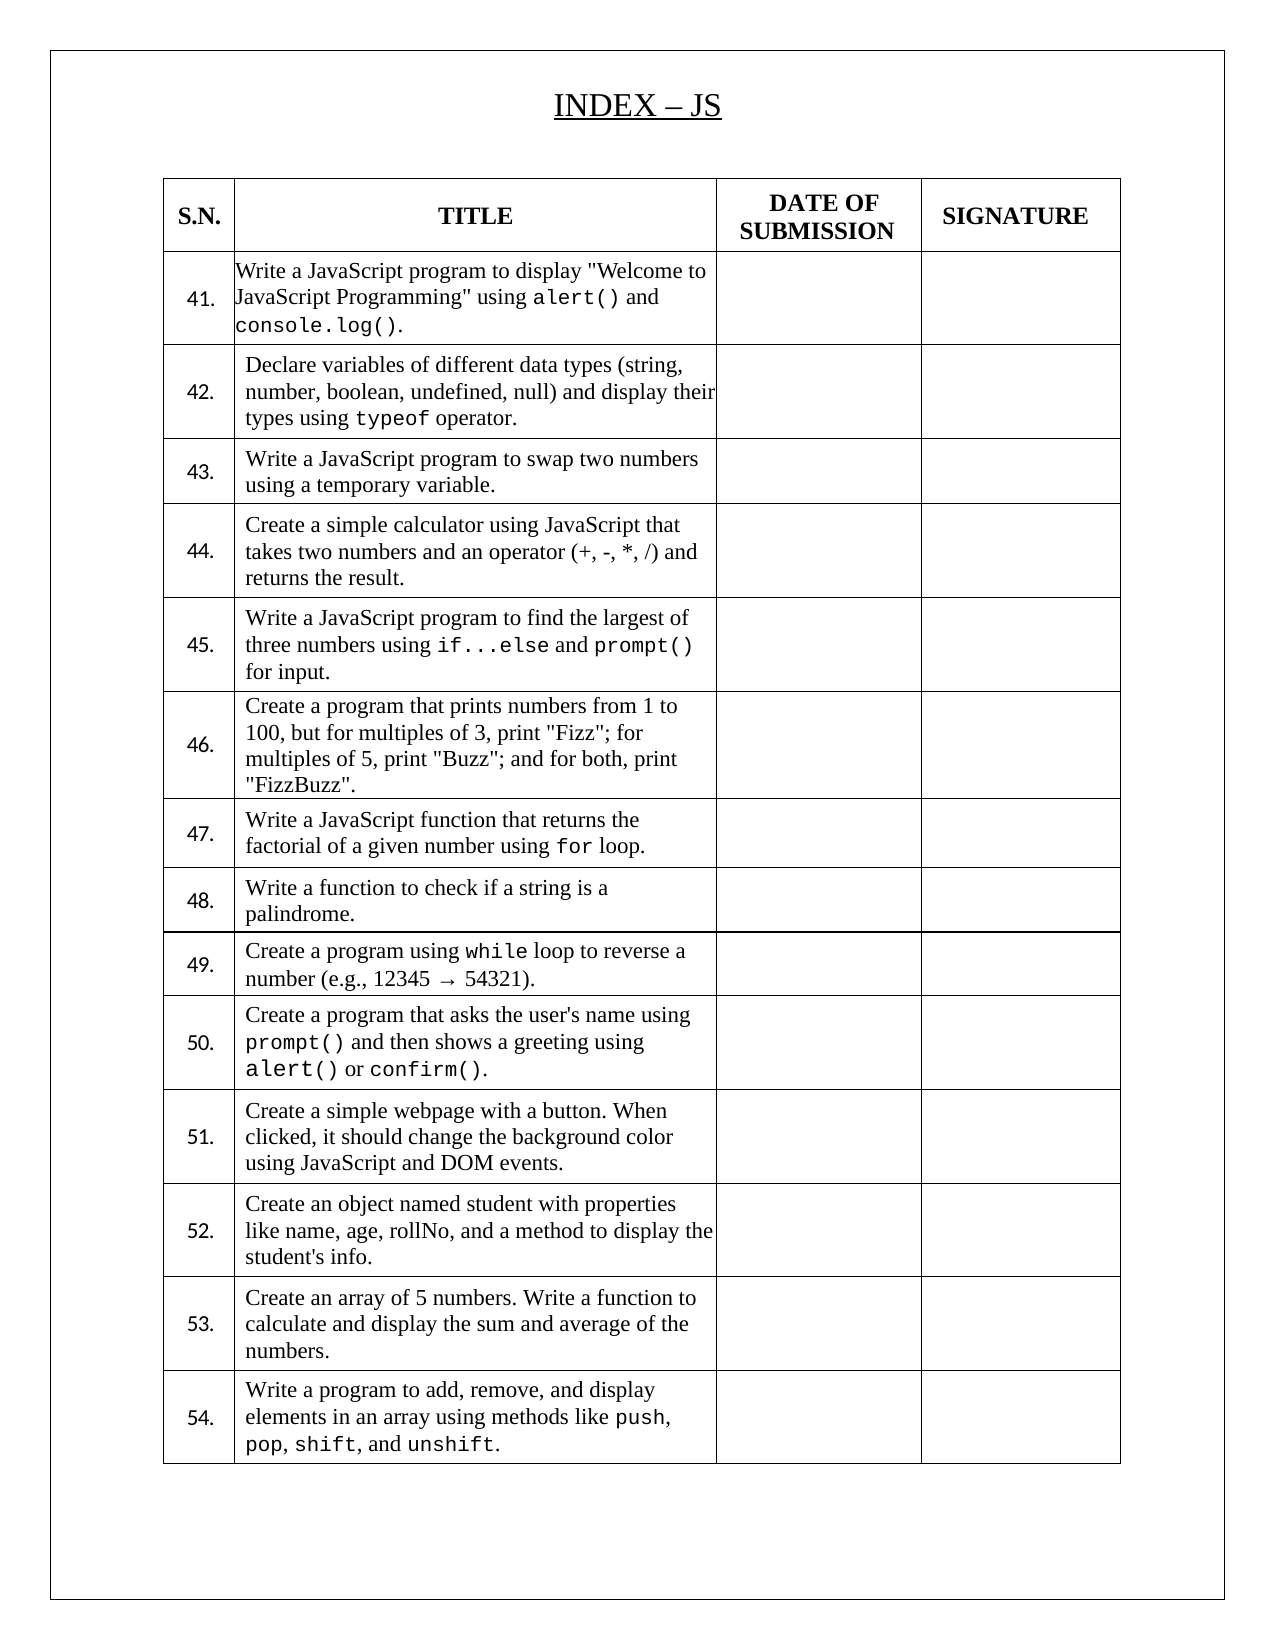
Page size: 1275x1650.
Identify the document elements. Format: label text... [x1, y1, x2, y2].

table_cell [717, 598, 921, 691]
table_cell [717, 439, 921, 503]
table_cell [164, 1184, 234, 1276]
table_cell [717, 1090, 921, 1182]
table_cell [717, 1277, 921, 1370]
table_cell [717, 933, 921, 995]
table_cell [922, 1371, 1120, 1463]
table_cell [922, 345, 1120, 438]
table_cell Create a program that prints numbers from 1 to 100, but for multiples of 3, print "Fizz"; for multiples of 5, print "Buzz"; and for both, print "FizzBuzz". [235, 692, 716, 798]
table_cell [717, 1371, 921, 1463]
table_cell [164, 799, 234, 867]
table_cell [717, 868, 921, 931]
table_cell [717, 692, 921, 798]
table_cell Write a JavaScript program to swap two numbers using a temporary variable. [235, 439, 716, 503]
table_cell [164, 996, 234, 1089]
table_cell [164, 933, 234, 995]
table_cell Write a function to check if a string is a palindrome. [235, 868, 716, 931]
table_cell [717, 1184, 921, 1276]
table_cell Write a JavaScript program to find the largest of three numbers using if...else and prompt() for input. [235, 598, 716, 691]
table_cell [717, 345, 921, 438]
table_cell Create a simple calculator using JavaScript that takes two numbers and an operator (+, -, *, /) and returns the result. [235, 504, 716, 597]
table_cell [922, 252, 1120, 344]
table_cell [922, 933, 1120, 995]
table_header S.N. [164, 179, 234, 251]
table_cell Write a JavaScript function that returns the factorial of a given number using for loop. [235, 799, 716, 867]
table_cell [164, 1090, 234, 1182]
table_cell [164, 504, 234, 597]
table_cell [922, 439, 1120, 503]
table_cell [164, 598, 234, 691]
table_cell Write a JavaScript program to display "Welcome to JavaScript Programming" using alert() and console.log(). [235, 252, 716, 344]
table_cell [717, 799, 921, 867]
table_cell [922, 692, 1120, 798]
table_header SIGNATURE [922, 179, 1120, 251]
table_cell [922, 868, 1120, 931]
table_cell [922, 598, 1120, 691]
table_cell Write a program to add, remove, and display elements in an array using methods like push, pop, shift, and unshift. [235, 1371, 716, 1463]
table_cell [717, 252, 921, 344]
table_cell [164, 692, 234, 798]
table_cell [164, 252, 234, 344]
table_cell [164, 345, 234, 438]
table_cell Create a program using while loop to reverse a number (e.g., 12345 → 54321). [235, 933, 716, 995]
table_cell Declare variables of different data types (string, number, boolean, undefined, null) and display their types using typeof operator. [235, 345, 716, 438]
table_cell [922, 996, 1120, 1089]
table_cell [164, 868, 234, 931]
table_cell [922, 504, 1120, 597]
table_cell Create a program that asks the user's name using prompt() and then shows a greeting using alert() or confirm(). [235, 996, 716, 1089]
table_cell [164, 1371, 234, 1463]
table_header DATE OF SUBMISSION [717, 179, 921, 251]
table_cell [922, 1090, 1120, 1182]
table_cell [717, 996, 921, 1089]
table_cell [164, 1277, 234, 1370]
table_cell [922, 1277, 1120, 1370]
table_cell Create a simple webpage with a button. When clicked, it should change the background color using JavaScript and DOM events. [235, 1090, 716, 1182]
table_cell [164, 439, 234, 503]
table_cell Create an array of 5 numbers. Write a function to calculate and display the sum and average of the numbers. [235, 1277, 716, 1370]
table_cell Create an object named student with properties like name, age, rollNo, and a method to display the student's info. [235, 1184, 716, 1276]
table_cell [922, 1184, 1120, 1276]
table_header TITLE [235, 179, 716, 251]
table_cell [922, 799, 1120, 867]
table_cell [717, 504, 921, 597]
